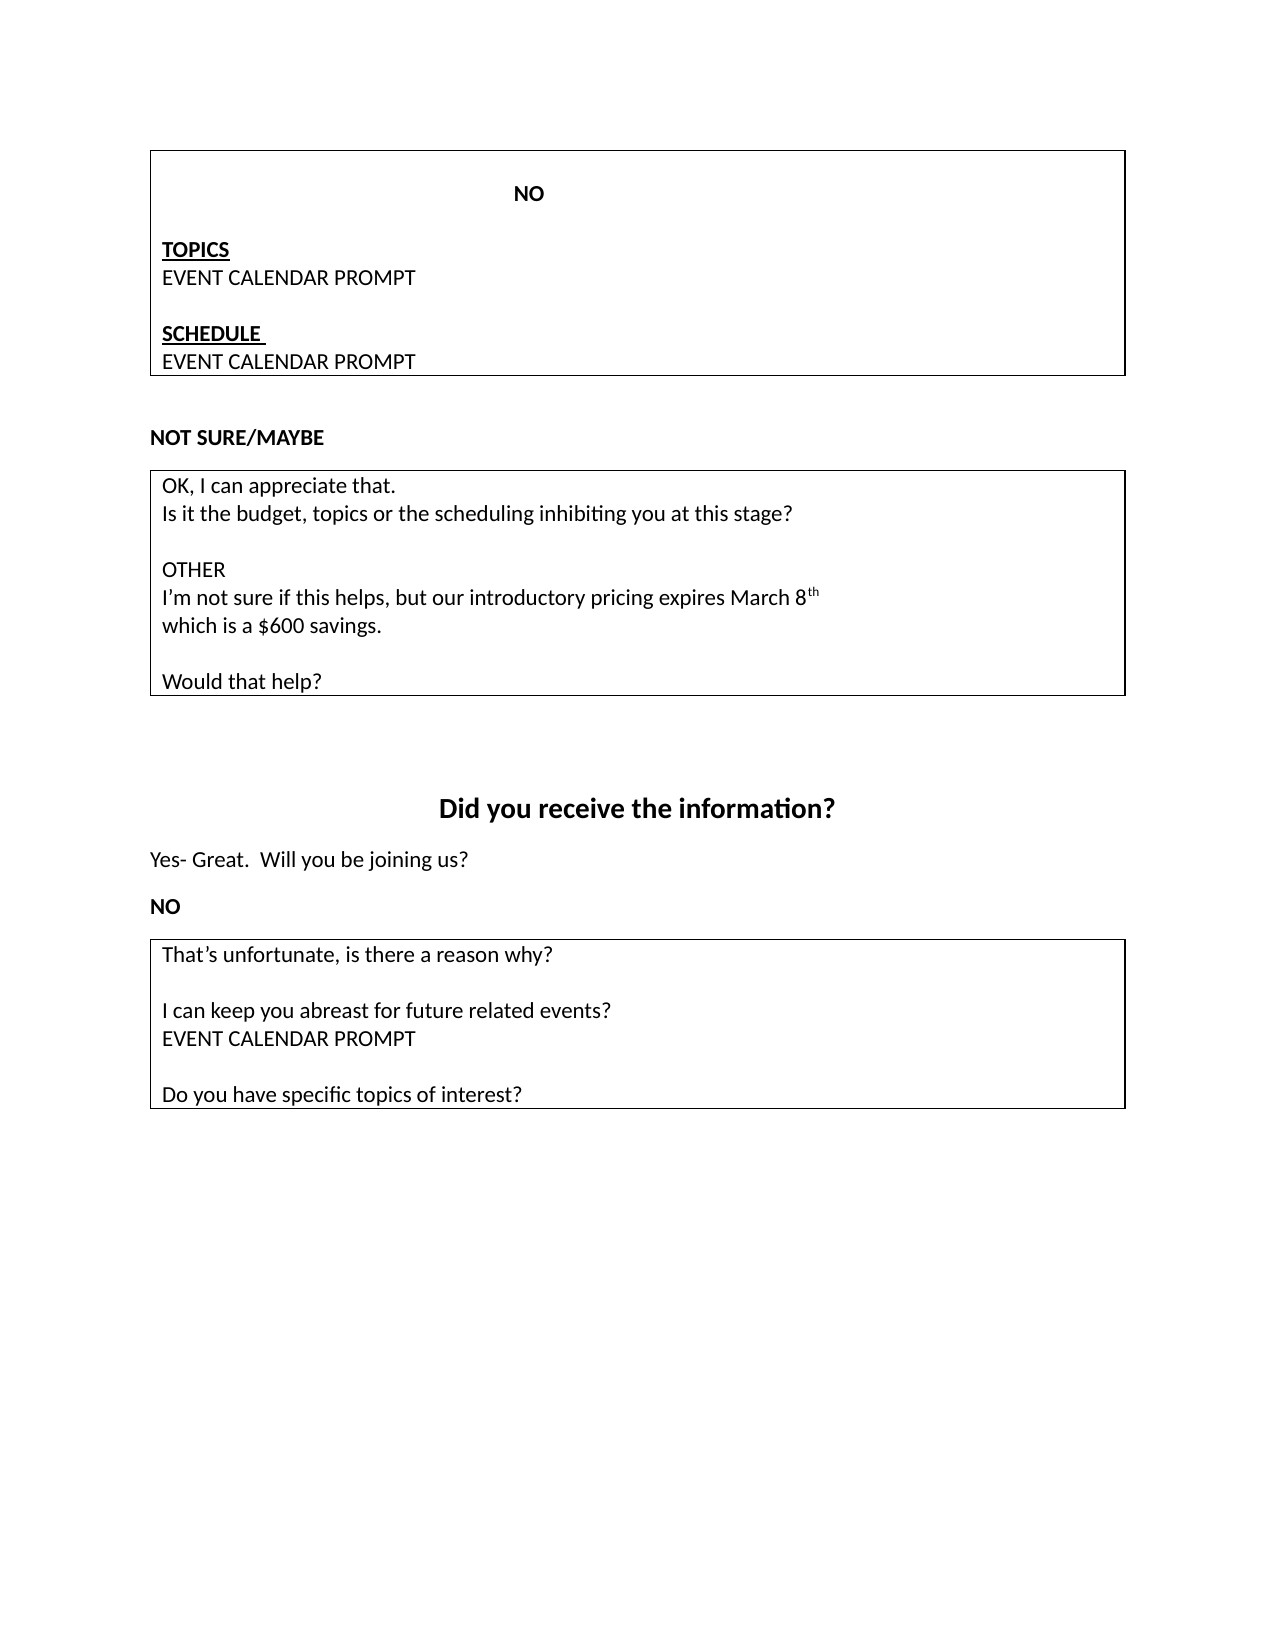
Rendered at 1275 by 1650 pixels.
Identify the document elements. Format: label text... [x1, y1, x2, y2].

table_header OK, I can appreciate that. Is it the budget, topics or the scheduling inhibiting you at this stage? OTHER I’m not sure if this helps, but our introductory pricing expires March 8th which is a $600 savings. Would that help? [151, 471, 1124, 695]
text NOT SURE/MAYBE [150, 423, 1125, 451]
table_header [151, 151, 1124, 375]
text Did you receive the information? [150, 790, 1125, 826]
text NO [150, 892, 1125, 920]
table_header That’s unfortunate, is there a reason why? I can keep you abreast for future related events? EVENT CALENDAR PROMPT Do you have specific topics of interest? [151, 940, 1124, 1108]
text Yes- Great. Will you be joining us? [150, 845, 1125, 873]
